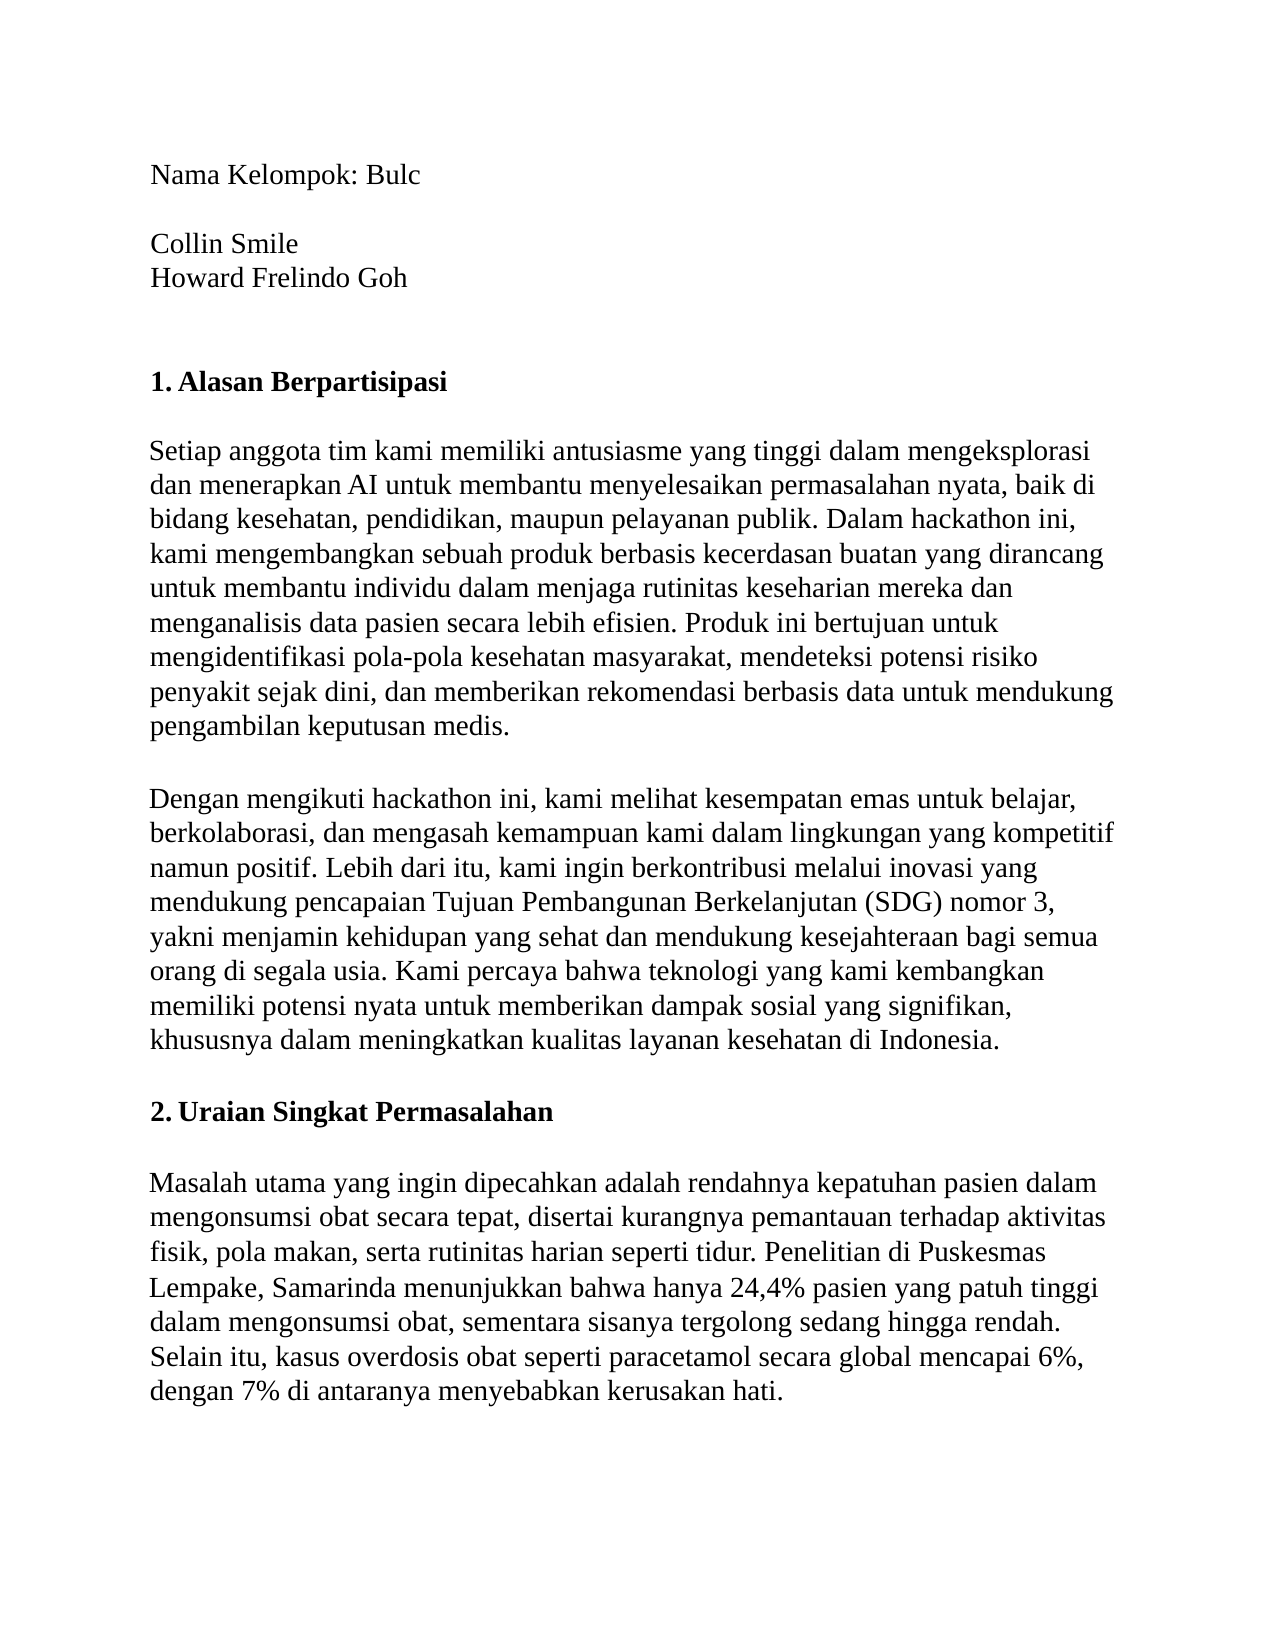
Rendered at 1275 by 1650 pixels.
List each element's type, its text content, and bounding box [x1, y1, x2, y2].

text Setiap anggota tim kami memiliki antusiasme yang tinggi dalam mengeksplorasi dan menerapkan AI untuk membantu menyelesaikan permasalahan nyata, baik di bidang kesehatan, pendidikan, maupun pelayanan publik. Dalam hackathon ini, kami mengembangkan sebuah produk berbasis kecerdasan buatan yang dirancang untuk membantu individu dalam menjaga rutinitas keseharian mereka dan menganalisis data pasien secara lebih efisien. Produk ini bertujuan untuk mengidentifikasi pola-pola kesehatan masyarakat, mendeteksi potensi risiko penyakit sejak dini, dan memberikan rekomendasi berbasis data untuk mendukung pengambilan keputusan medis. [148, 433, 1122, 742]
text Howard Frelindo Goh [150, 260, 1117, 294]
text Dengan mengikuti hackathon ini, kami melihat kesempatan emas untuk belajar, berkolaborasi, dan mengasah kemampuan kami dalam lingkungan yang kompetitif namun positif. Lebih dari itu, kami ingin berkontribusi melalui inovasi yang mendukung pencapaian Tujuan Pembangunan Berkelanjutan (SDG) nomor 3, yakni menjamin kehidupan yang sehat dan mendukung kesejahteraan bagi semua orang di segala usia. Kami percaya bahwa teknologi yang kami kembangkan memiliki potensi nyata untuk memberikan dampak sosial yang signifikan, khususnya dalam meningkatkan kualitas layanan kesehatan di Indonesia. [148, 781, 1122, 1056]
text Collin Smile [150, 226, 1117, 259]
list Alasan Berpartisipasi [150, 364, 1117, 397]
list Uraian Singkat Permasalahan [150, 1094, 1117, 1128]
text Lempake, Samarinda menunjukkan bahwa hanya 24,4% pasien yang patuh tinggi dalam mengonsumsi obat, sementara sisanya tergolong sedang hingga rendah. Selain itu, kasus overdosis obat seperti paracetamol secara global mencapai 6%, dengan 7% di antaranya menyebabkan kerusakan hati. [148, 1270, 1122, 1407]
text Masalah utama yang ingin dipecahkan adalah rendahnya kepatuhan pasien dalam mengonsumsi obat secara tepat, disertai kurangnya pemantauan terhadap aktivitas fisik, pola makan, serta rutinitas harian seperti tidur. Penelitian di Puskesmas [148, 1165, 1122, 1267]
text Nama Kelompok: Bulc [150, 157, 1117, 190]
